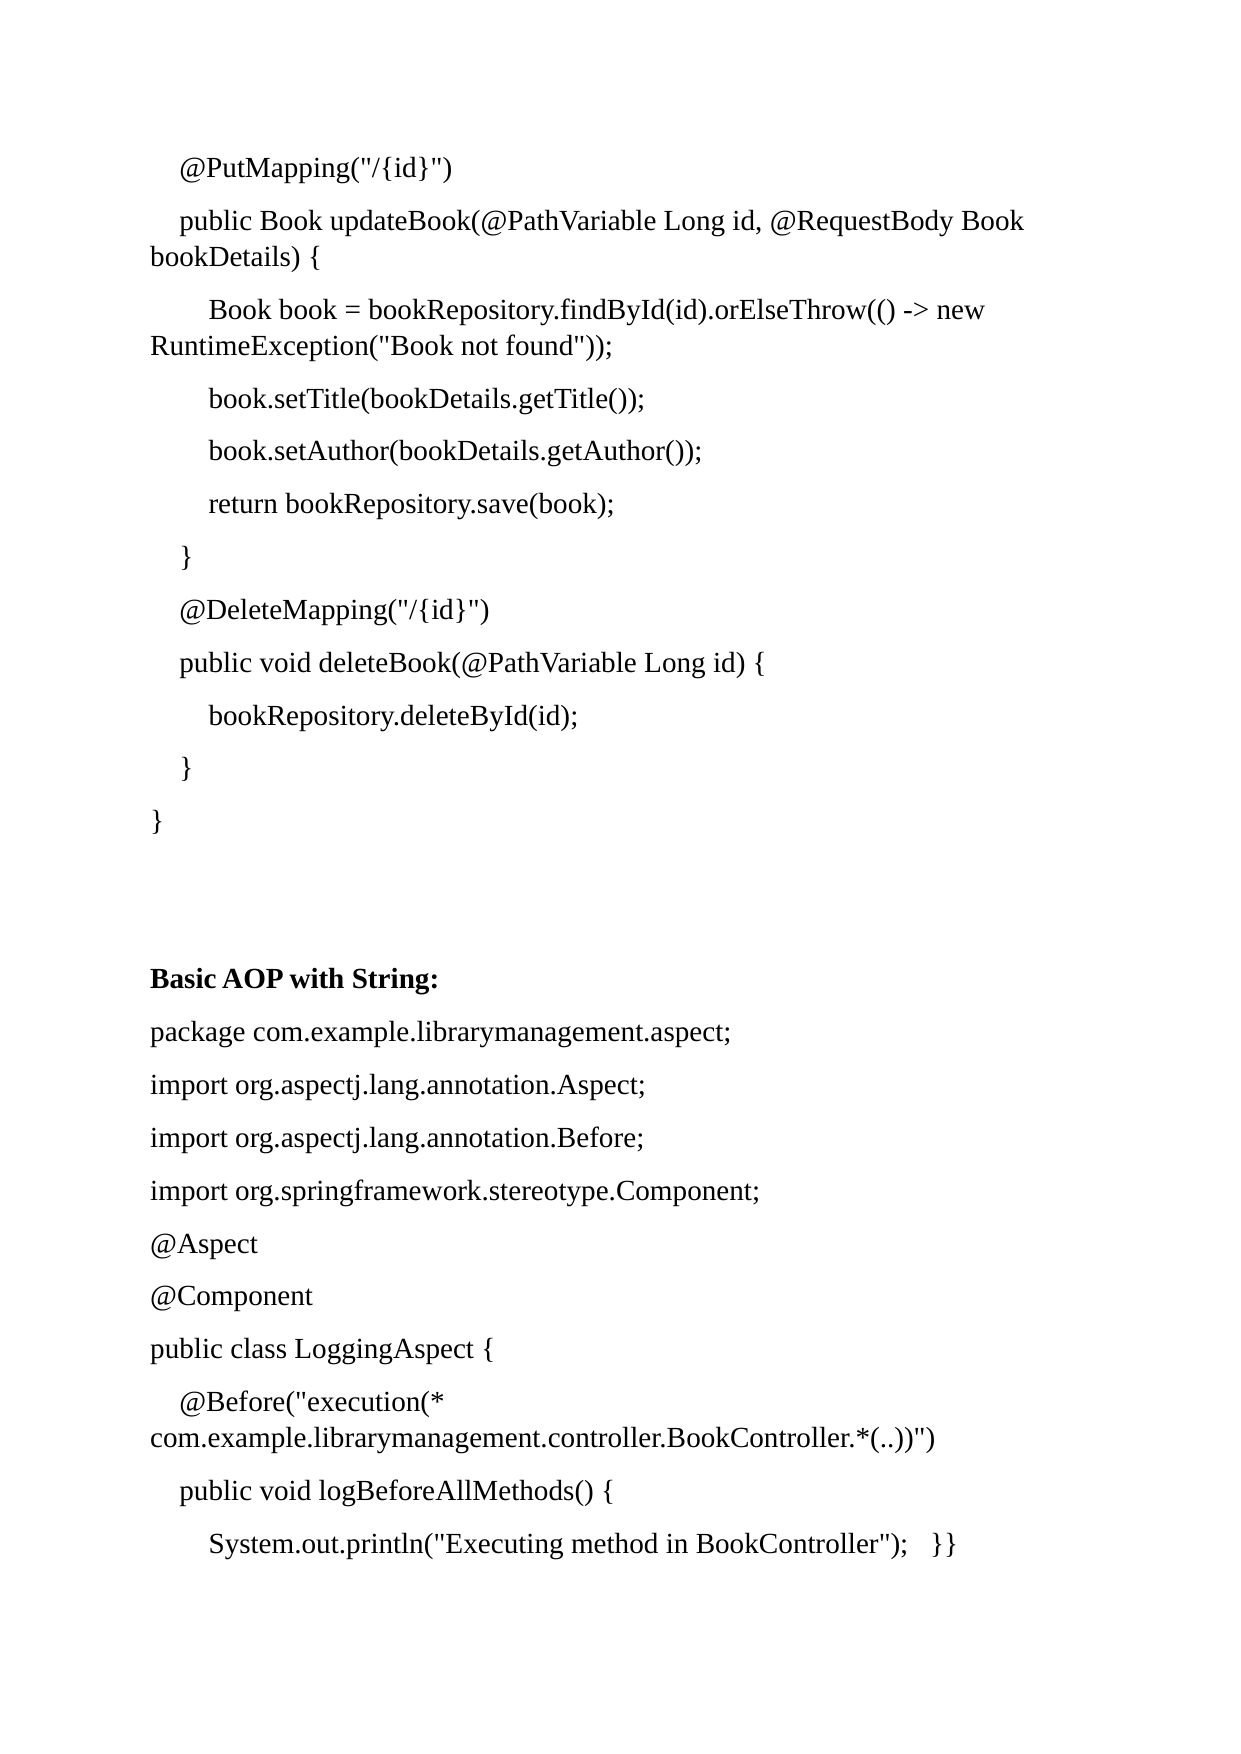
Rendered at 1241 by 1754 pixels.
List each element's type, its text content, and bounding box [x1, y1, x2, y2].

text import org.aspectj.lang.annotation.Aspect; [150, 1067, 1090, 1101]
text public void deleteBook(@PathVariable Long id) { [150, 645, 1090, 678]
text @Before("execution(* com.example.librarymanagement.controller.BookController.*(..))") [150, 1384, 1090, 1454]
text @Aspect [150, 1226, 1090, 1259]
text } [150, 803, 1090, 837]
text @PutMapping("/{id}") [150, 150, 1090, 183]
text import org.springframework.stereotype.Component; [150, 1173, 1090, 1206]
text return bookRepository.save(book); [150, 486, 1090, 520]
text import org.aspectj.lang.annotation.Before; [150, 1120, 1090, 1154]
text book.setAuthor(bookDetails.getAuthor()); [150, 433, 1090, 467]
text @Component [150, 1278, 1090, 1312]
text System.out.println("Executing method in BookController"); }} [150, 1526, 1090, 1559]
text bookRepository.deleteById(id); [150, 698, 1090, 731]
text } [150, 750, 1090, 784]
text public class LoggingAspect { [150, 1331, 1090, 1365]
text book.setTitle(bookDetails.getTitle()); [150, 381, 1090, 414]
text package com.example.librarymanagement.aspect; [150, 1014, 1090, 1048]
text } [150, 539, 1090, 573]
text public Book updateBook(@PathVariable Long id, @RequestBody Book bookDetails) { [150, 203, 1090, 272]
text public void logBeforeAllMethods() { [150, 1473, 1090, 1507]
text Book book = bookRepository.findById(id).orElseThrow(() -> new RuntimeException("Book not found")); [150, 292, 1090, 361]
text Basic AOP with String: [150, 962, 1090, 995]
text @DeleteMapping("/{id}") [150, 592, 1090, 626]
